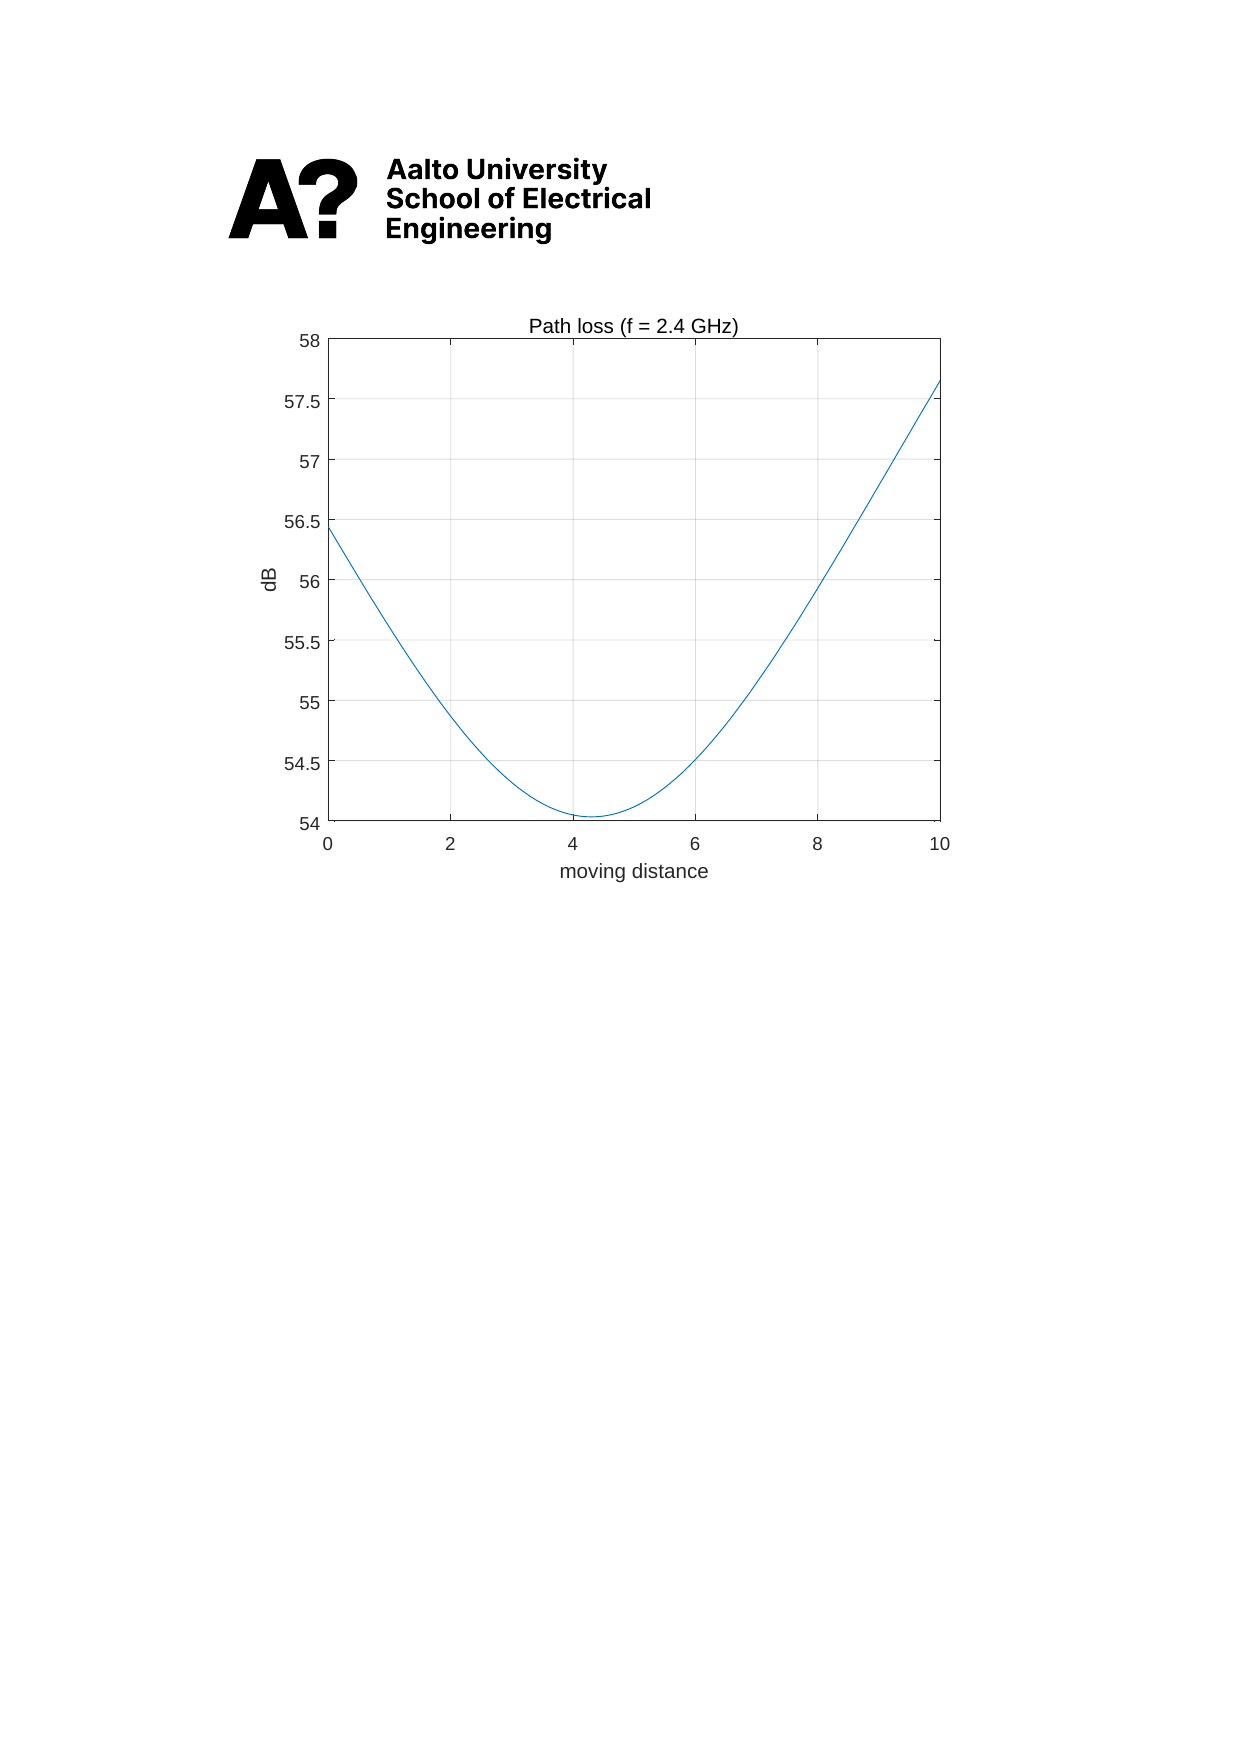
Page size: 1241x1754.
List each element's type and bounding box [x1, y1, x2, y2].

picture [187, 114, 695, 285]
